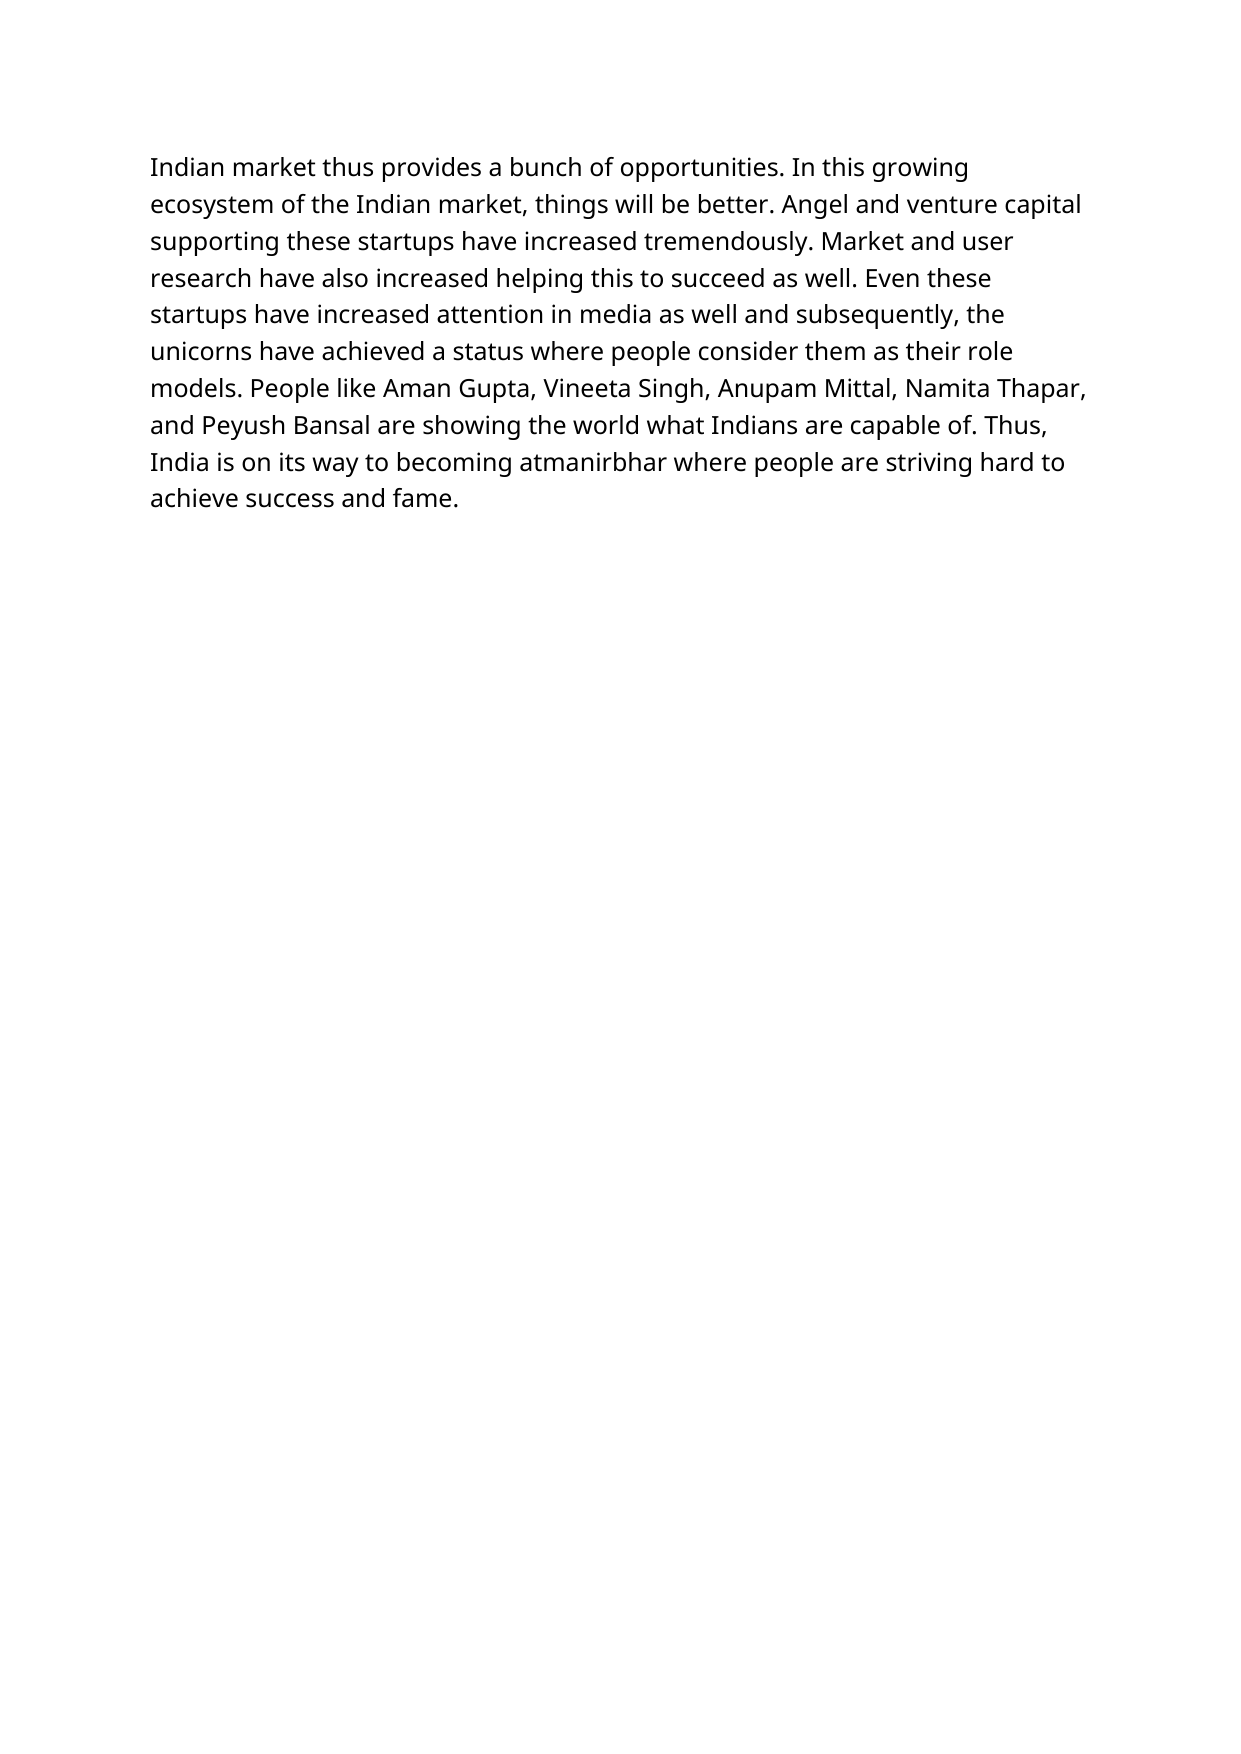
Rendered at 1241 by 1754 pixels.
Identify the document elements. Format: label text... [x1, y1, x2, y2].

text Indian market thus provides a bunch of opportunities. In this growing ecosystem of the Indian market, things will be better. Angel and venture capital supporting these startups have increased tremendously. Market and user research have also increased helping this to succeed as well. Even these startups have increased attention in media as well and subsequently, the unicorns have achieved a status where people consider them as their role models. People like Aman Gupta, Vineeta Singh, Anupam Mittal, Namita Thapar, and Peyush Bansal are showing the world what Indians are capable of. Thus, India is on its way to becoming atmanirbhar where people are striving hard to achieve success and fame. [150, 150, 1090, 515]
